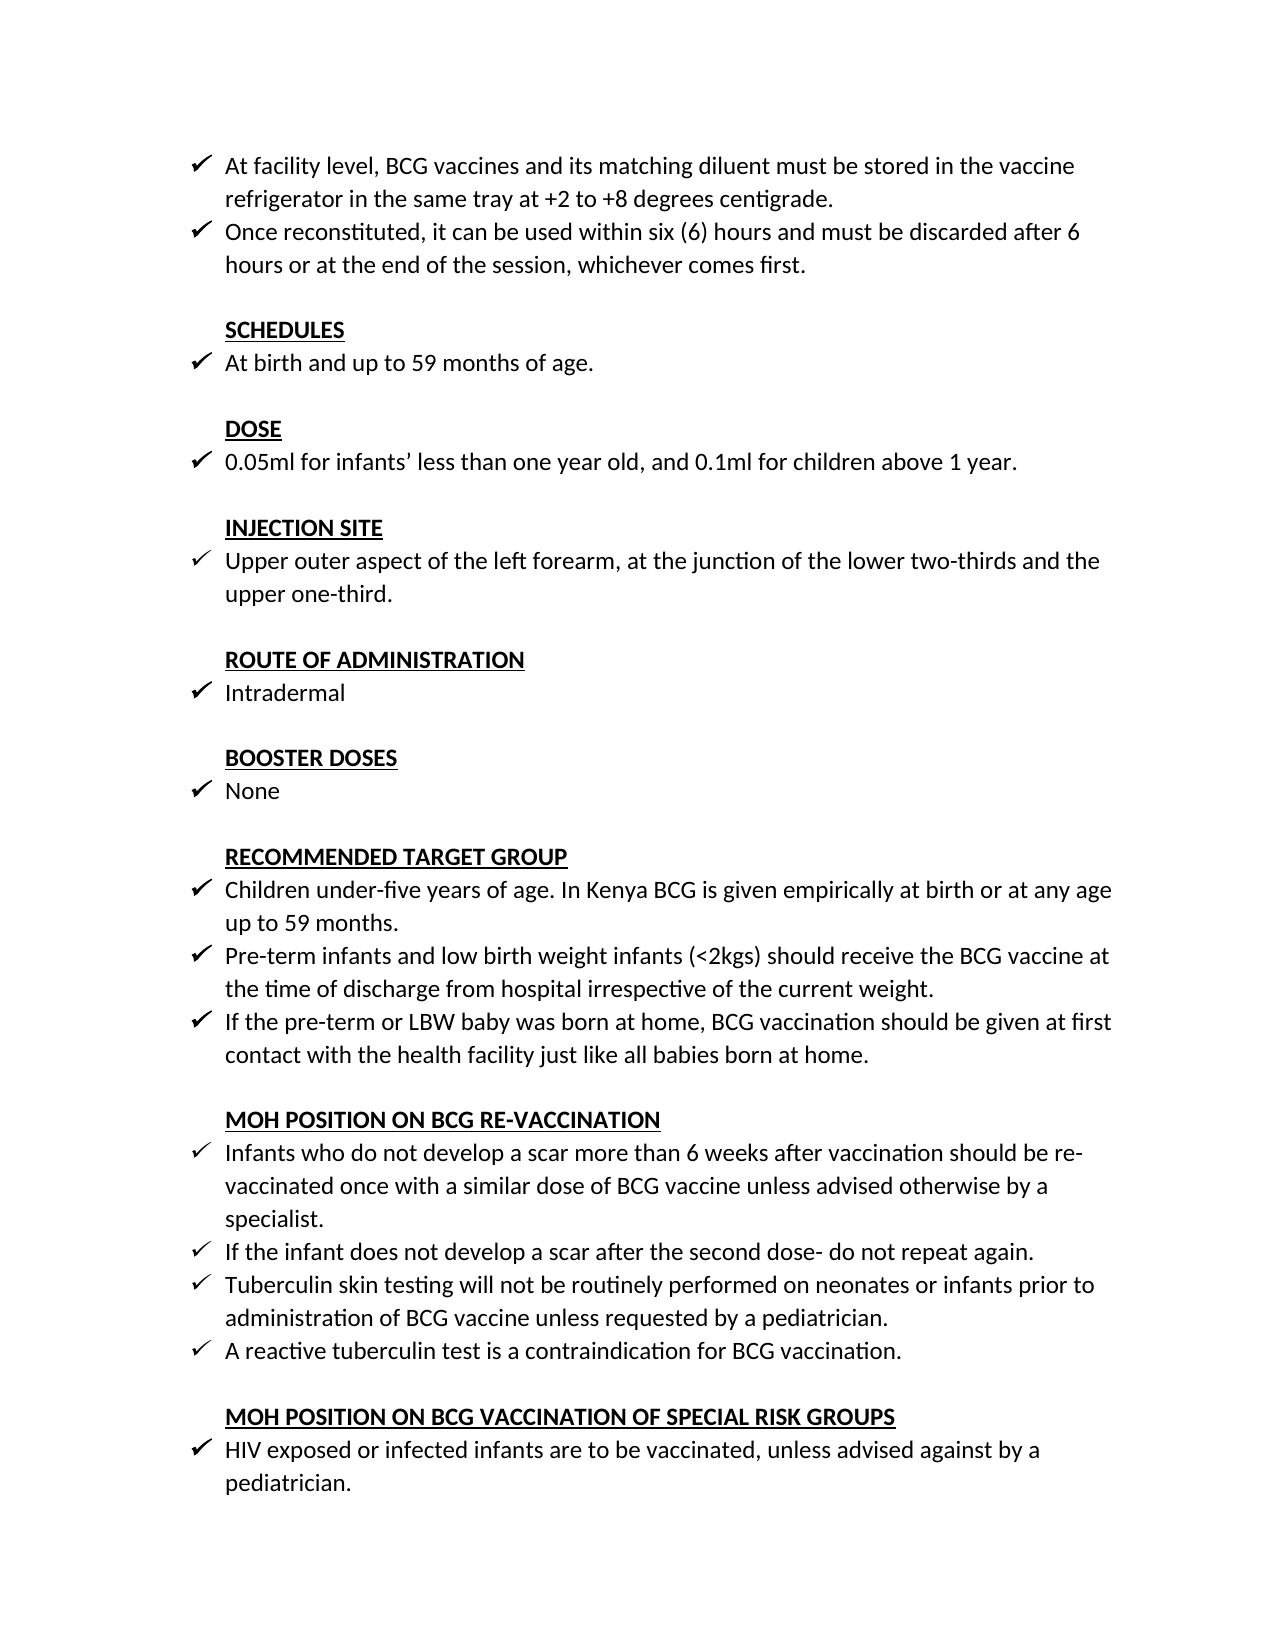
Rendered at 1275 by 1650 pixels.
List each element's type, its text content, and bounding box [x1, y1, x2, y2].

list HIV exposed or infected infants are to be vaccinated, unless advised against by a pediatrician. [187, 1434, 1125, 1497]
list If the infant does not develop a scar after the second dose- do not repeat again. [187, 1236, 1125, 1267]
list If the pre-term or LBW baby was born at home, BCG vaccination should be given at first contact with the health facility just like all babies born at home. [187, 1006, 1125, 1069]
list Tuberculin skin testing will not be routinely performed on neonates or infants prior to administration of BCG vaccine unless requested by a pediatrician. [187, 1269, 1125, 1333]
list Infants who do not develop a scar more than 6 weeks after vaccination should be re-vaccinated once with a similar dose of BCG vaccine unless advised otherwise by a specialist. [187, 1137, 1125, 1234]
list MOH POSITION ON BCG RE-VACCINATION [225, 1104, 1125, 1135]
list None [187, 775, 1125, 806]
list Children under-five years of age. In Kenya BCG is given empirically at birth or at any age up to 59 months. [187, 874, 1125, 938]
list MOH POSITION ON BCG VACCINATION OF SPECIAL RISK GROUPS [225, 1401, 1125, 1431]
list At facility level, BCG vaccines and its matching diluent must be stored in the vaccine refrigerator in the same tray at +2 to +8 degrees centigrade. [187, 150, 1125, 213]
list Pre-term infants and low birth weight infants (<2kgs) should receive the BCG vaccine at the time of discharge from hospital irrespective of the current weight. [187, 940, 1125, 1003]
list 0.05ml for infants’ less than one year old, and 0.1ml for children above 1 year. [187, 446, 1125, 477]
list At birth and up to 59 months of age. [187, 347, 1125, 378]
list A reactive tuberculin test is a contraindication for BCG vaccination. [187, 1335, 1125, 1366]
list Upper outer aspect of the left forearm, at the junction of the lower two-thirds and the upper one-third. [187, 545, 1125, 608]
list RECOMMENDED TARGET GROUP [225, 841, 1125, 872]
list Intradermal [187, 677, 1125, 707]
list SCHEDULES [225, 314, 1125, 345]
list Once reconstituted, it can be used within six (6) hours and must be discarded after 6 hours or at the end of the session, whichever comes first. [187, 216, 1125, 279]
list DOSE [225, 413, 1125, 444]
list INJECTION SITE [225, 512, 1125, 543]
list ROUTE OF ADMINISTRATION [225, 644, 1125, 674]
list BOOSTER DOSES [225, 742, 1125, 773]
